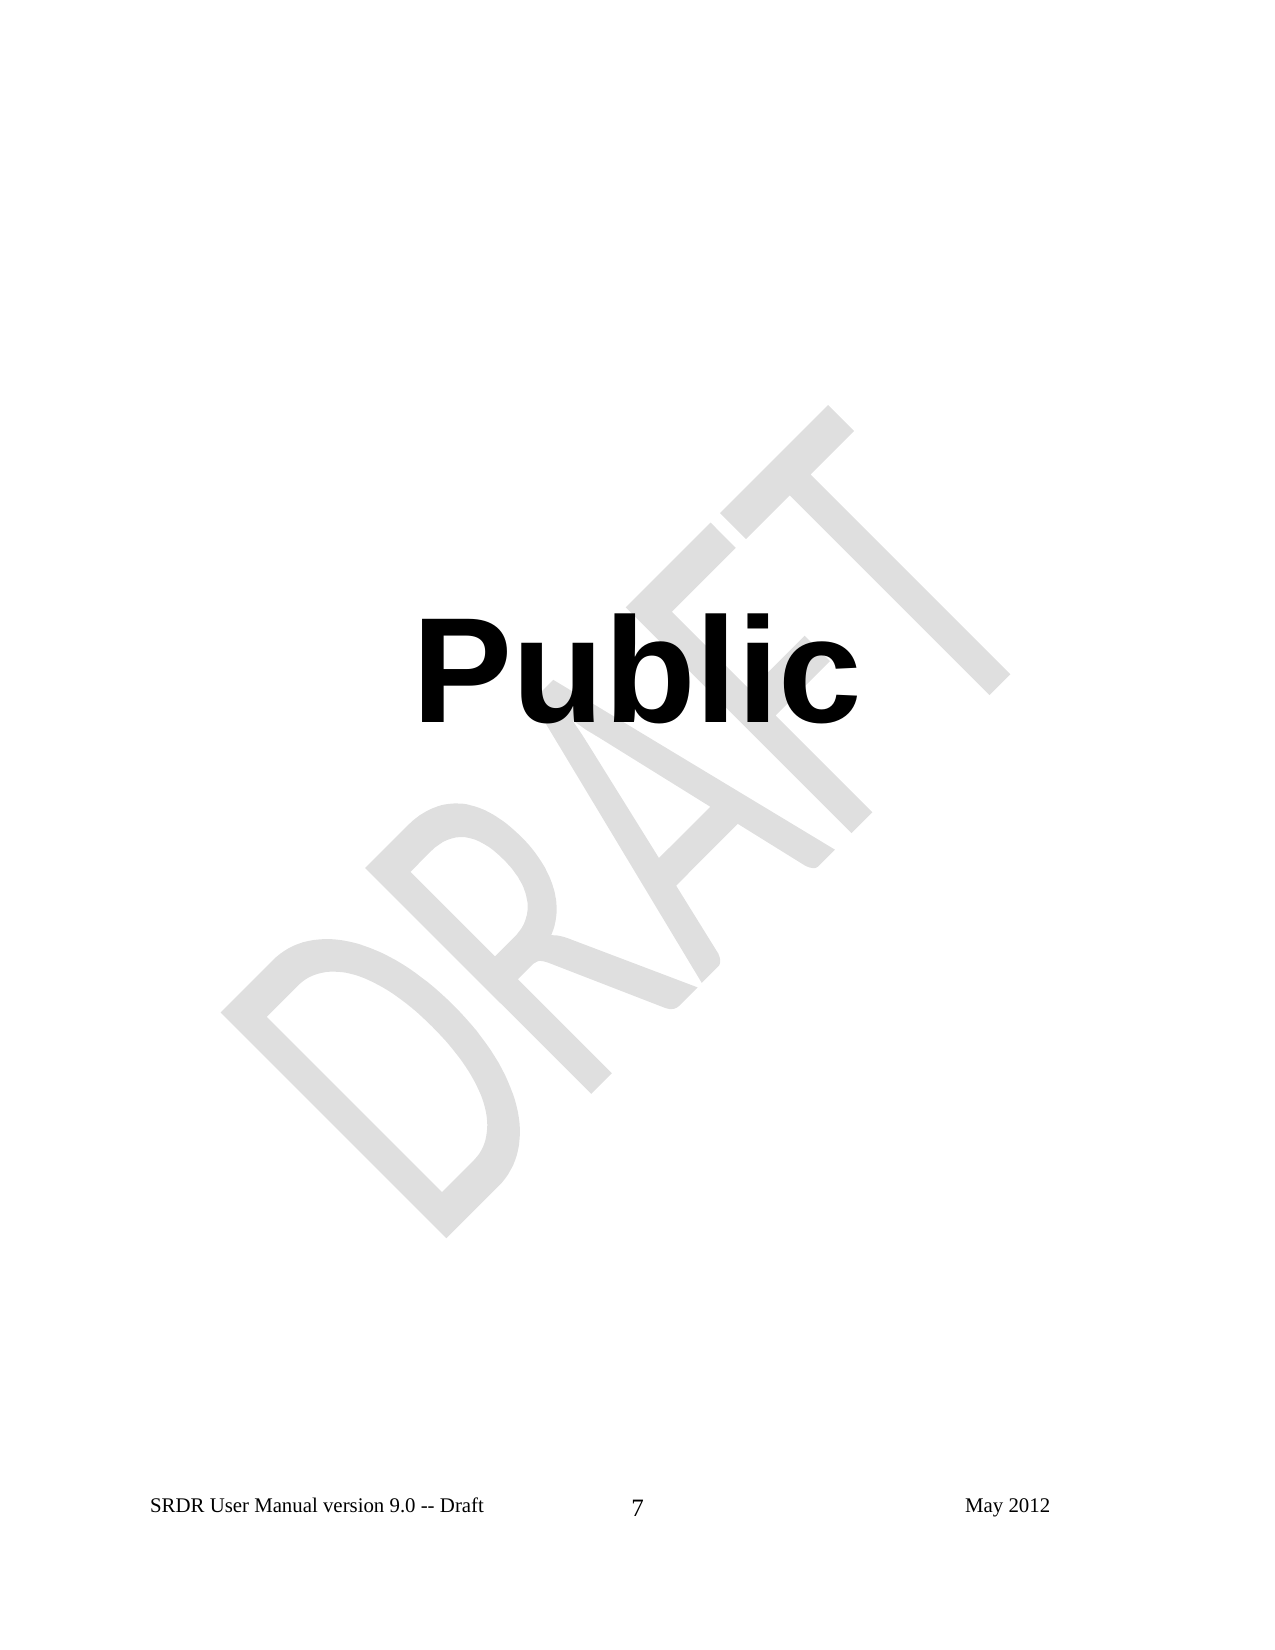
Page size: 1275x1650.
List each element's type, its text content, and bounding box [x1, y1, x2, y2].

text Public [150, 581, 1125, 754]
